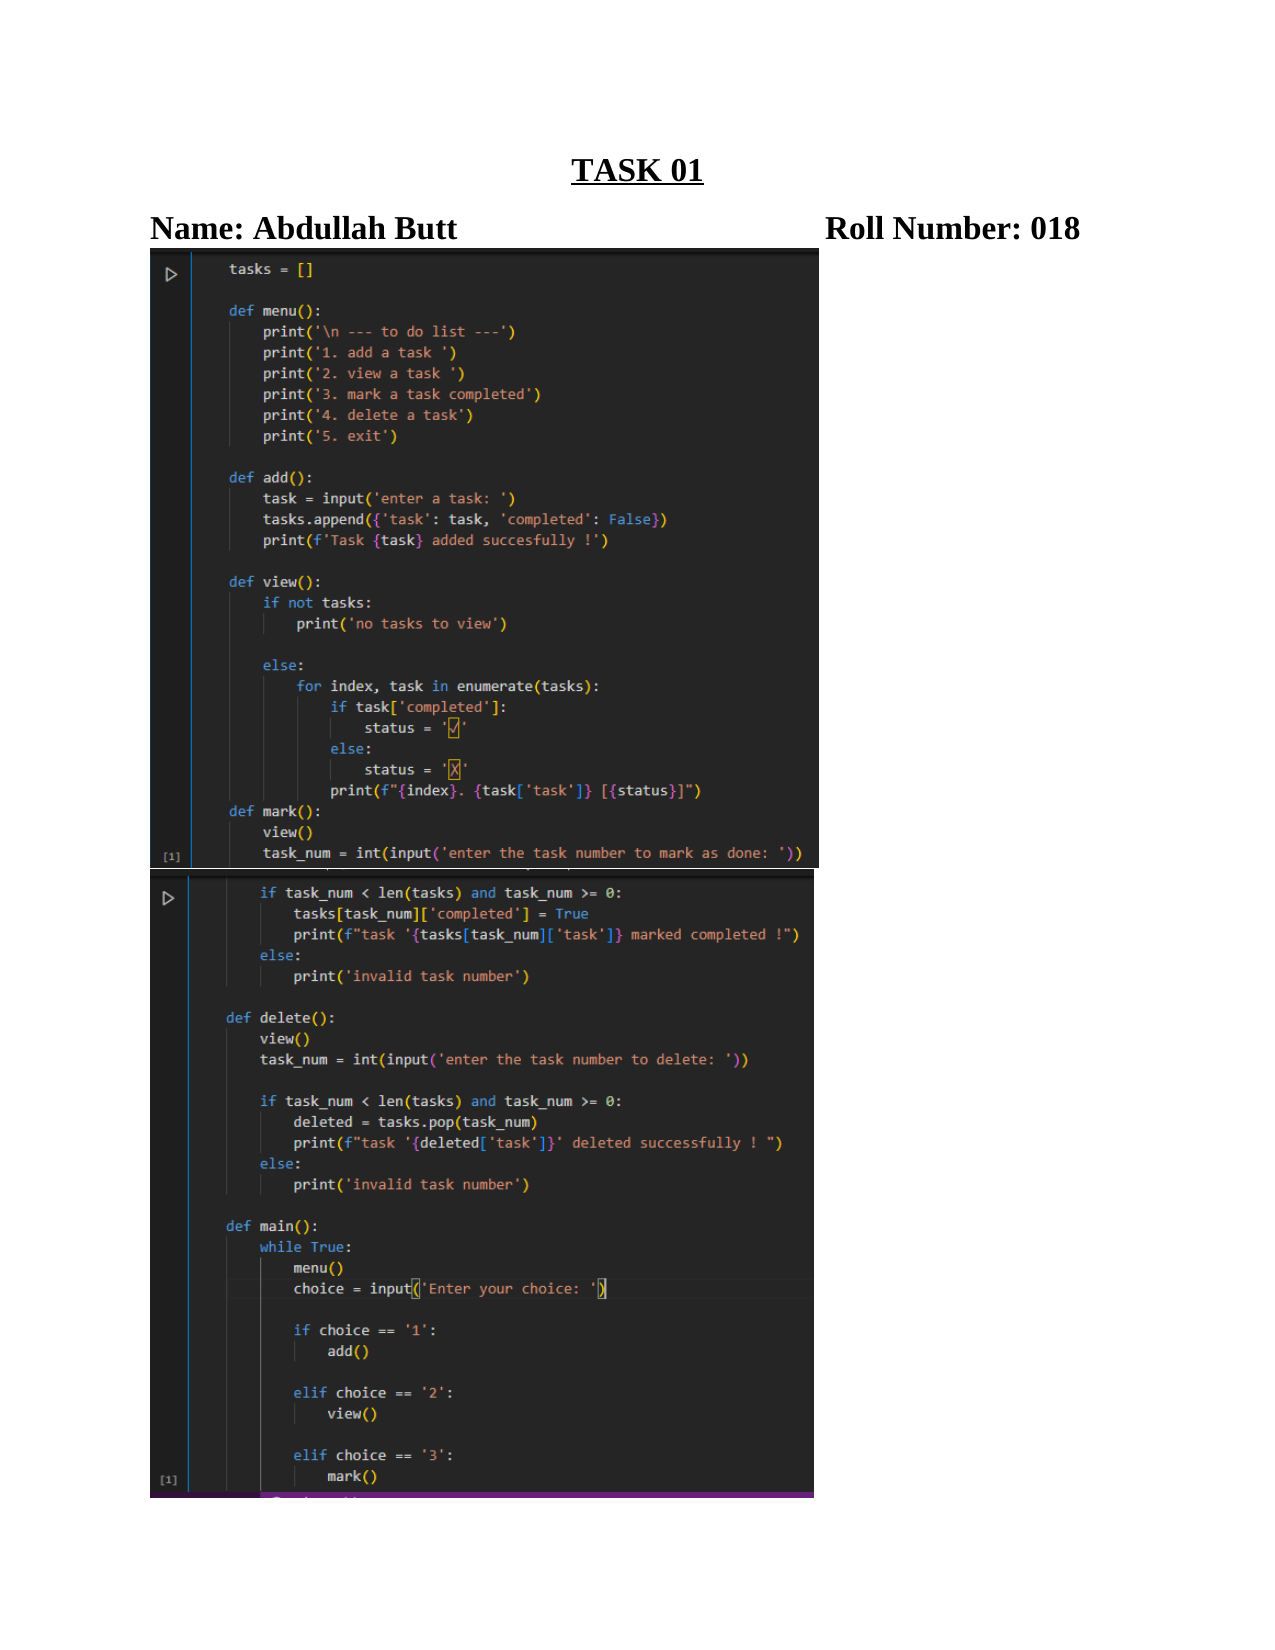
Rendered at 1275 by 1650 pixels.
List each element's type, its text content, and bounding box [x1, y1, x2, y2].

picture [150, 869, 814, 1498]
picture [150, 248, 819, 868]
text TASK 01 [150, 150, 1125, 188]
